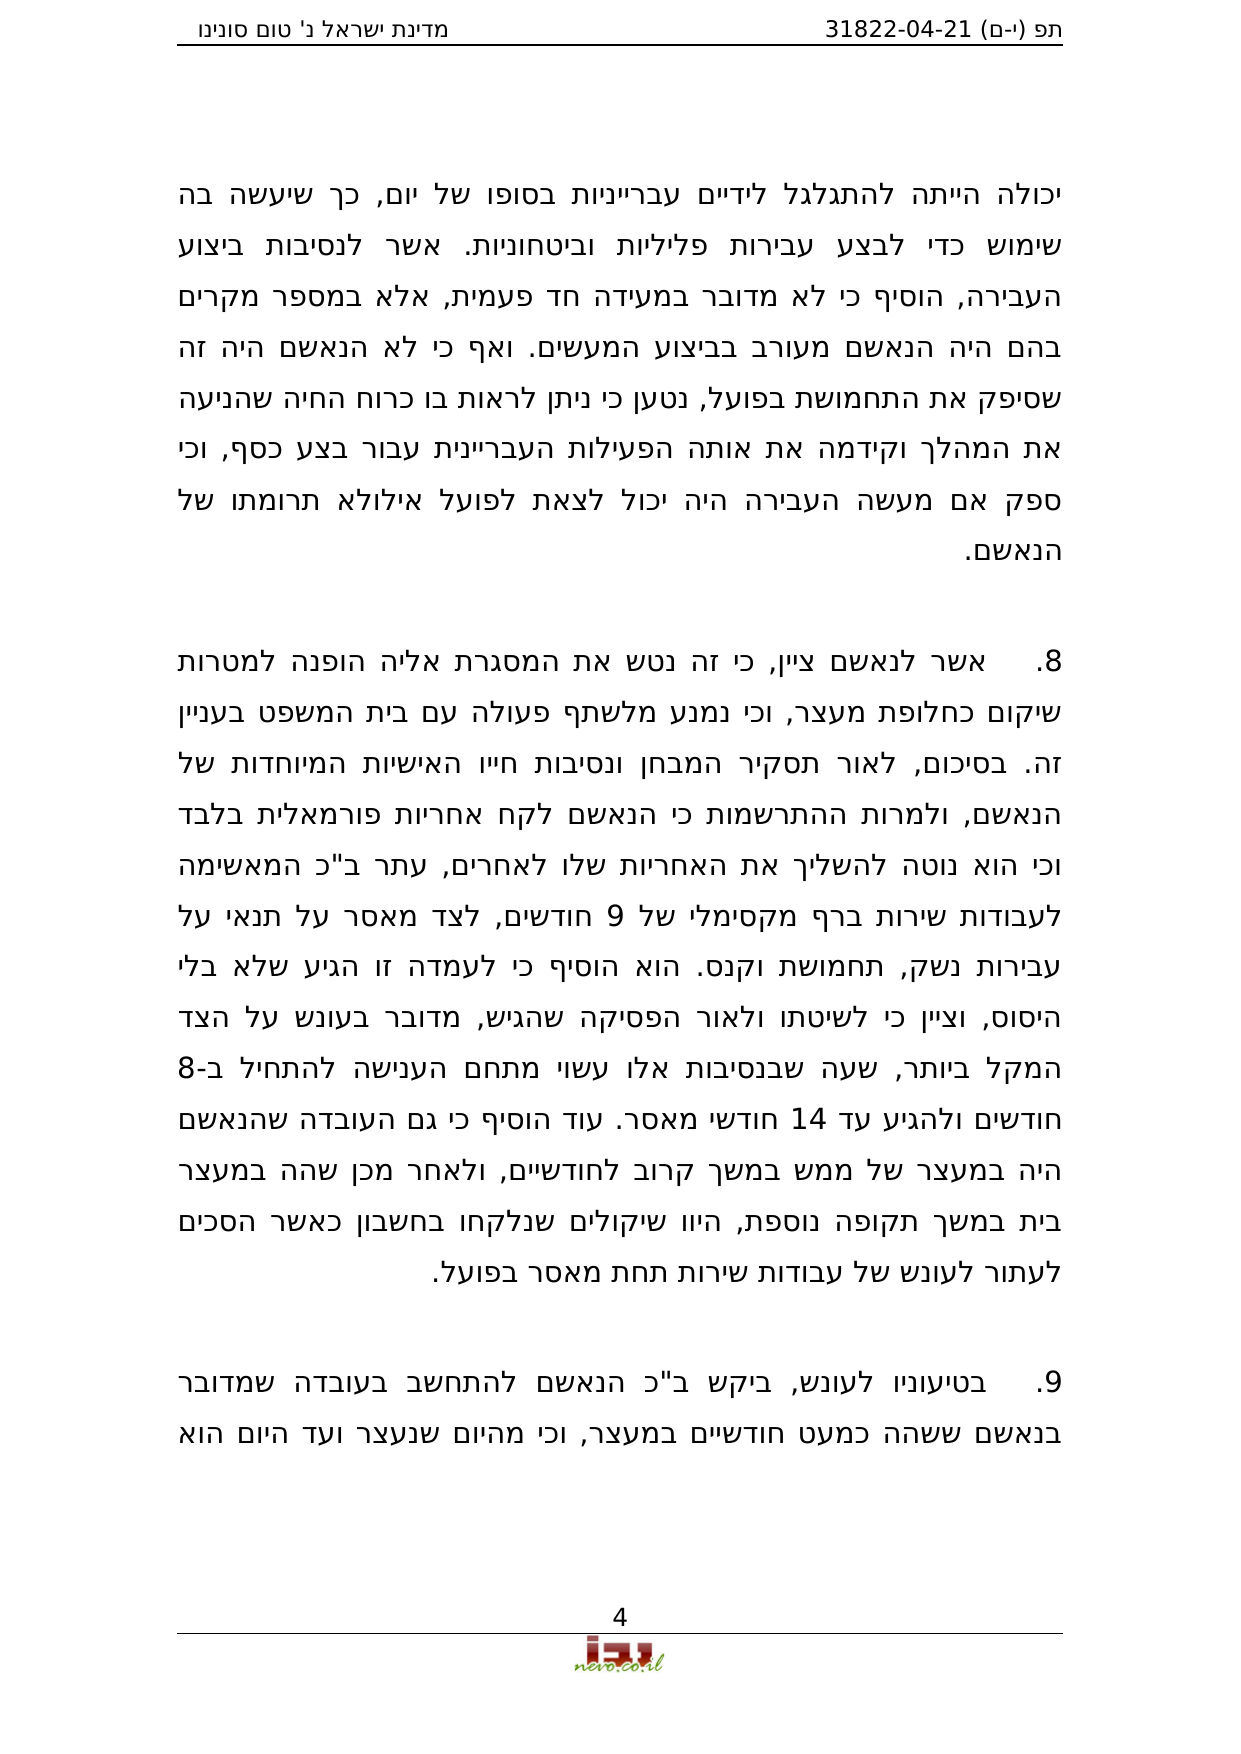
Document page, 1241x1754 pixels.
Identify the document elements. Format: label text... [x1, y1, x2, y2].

text 8. אשר לנאשם ציין, כי זה נטש את המסגרת אליה הופנה למטרות שיקום כחלופת מעצר, וכי נמנע מלשתף פעולה עם בית המשפט בעניין זה. בסיכום, לאור תסקיר המבחן ונסיבות חייו האישיות המיוחדות של הנאשם, ולמרות ההתרשמות כי הנאשם לקח אחריות פורמאלית בלבד וכי הוא נוטה להשליך את האחריות שלו לאחרים, עתר ב"כ המאשימה לעבודות שירות ברף מקסימלי של 9 חודשים, לצד מאסר על תנאי על עבירות נשק, תחמושת וקנס. הוא הוסיף כי לעמדה זו הגיע שלא בלי היסוס, וציין כי לשיטתו ולאור הפסיקה שהגיש, מדובר בעונש על הצד המקל ביותר, שעה שבנסיבות אלו עשוי מתחם הענישה להתחיל ב-8 חודשים ולהגיע עד 14 חודשי מאסר. עוד הוסיף כי גם העובדה שהנאשם היה במעצר של ממש במשך קרוב לחודשיים, ולאחר מכן שהה במעצר בית במשך תקופה נוספת, היוו שיקולים שנלקחו בחשבון כאשר הסכים לעתור לעונש של עבודות שירות תחת מאסר בפועל. [177, 644, 1063, 1289]
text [177, 177, 1063, 568]
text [177, 1366, 1063, 1451]
picture [574, 1635, 666, 1673]
